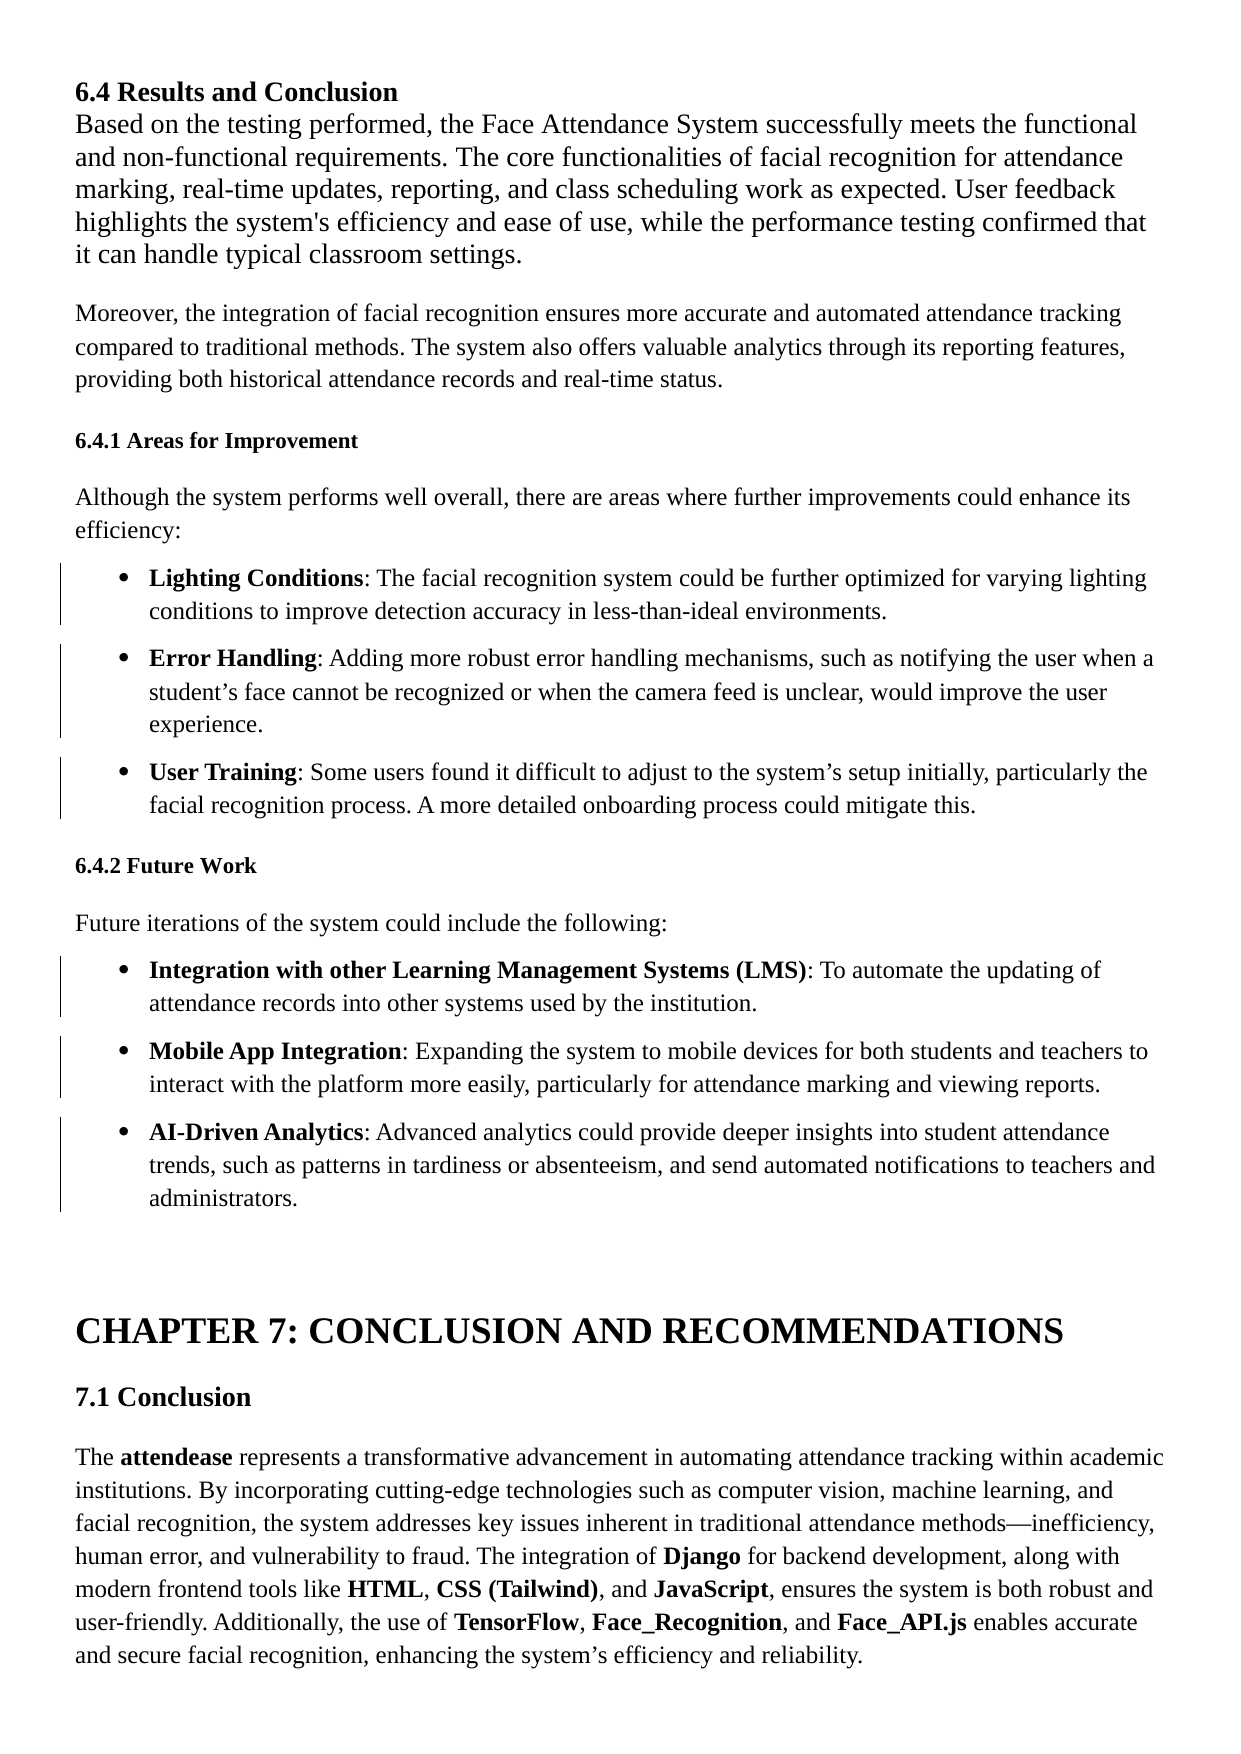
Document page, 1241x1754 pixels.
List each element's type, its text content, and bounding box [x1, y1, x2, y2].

text Future iterations of the system could include the following: [75, 908, 1165, 937]
subtitle 6.4.2 Future Work [75, 852, 1165, 879]
subtitle CHAPTER 7: CONCLUSION AND RECOMMENDATIONS [75, 1308, 1165, 1351]
subtitle 6.4 Results and Conclusion Based on the testing performed, the Face Attendance System successfully meets the functional and non-functional requirements. The core functionalities of facial recognition for attendance marking, real-time updates, reporting, and class scheduling work as expected. User feedback highlights the system's efficiency and ease of use, while the performance testing confirmed that it can handle typical classroom settings. [75, 75, 1165, 269]
list Mobile App Integration: Expanding the system to mobile devices for both students and teachers to interact with the platform more easily, particularly for attendance marking and viewing reports. [119, 1036, 1165, 1098]
text The attendease represents a transformative advancement in automating attendance tracking within academic institutions. By incorporating cutting-edge technologies such as computer vision, machine learning, and facial recognition, the system addresses key issues inherent in traditional attendance methods—inefficiency, human error, and vulnerability to fraud. The integration of Django for backend development, along with modern frontend tools like HTML, CSS (Tailwind), and JavaScript, ensures the system is both robust and user-friendly. Additionally, the use of TensorFlow, Face_Recognition, and Face_API.js enables accurate and secure facial recognition, enhancing the system’s efficiency and reliability. [75, 1442, 1165, 1669]
list Error Handling: Adding more robust error handling mechanisms, such as notifying the user when a student’s face cannot be recognized or when the camera feed is unclear, would improve the user experience. [119, 643, 1165, 738]
text Although the system performs well overall, there are areas where further improvements could enhance its efficiency: [75, 482, 1165, 544]
list User Training: Some users found it difficult to adjust to the system’s setup initially, particularly the facial recognition process. A more detailed onboarding process could mitigate this. [119, 757, 1165, 819]
text Moreover, the integration of facial recognition ensures more accurate and automated attendance tracking compared to traditional methods. The system also offers valuable analytics through its reporting features, providing both historical attendance records and real-time status. [75, 298, 1165, 393]
subtitle 6.4.1 Areas for Improvement [75, 427, 1165, 453]
subtitle 7.1 Conclusion [75, 1381, 1165, 1413]
list Lighting Conditions: The facial recognition system could be further optimized for varying lighting conditions to improve detection accuracy in less-than-ideal environments. [119, 563, 1165, 625]
list AI-Driven Analytics: Advanced analytics could provide deeper insights into student attendance trends, such as patterns in tardiness or absenteeism, and send automated notifications to teachers and administrators. [119, 1117, 1165, 1212]
list Integration with other Learning Management Systems (LMS): To automate the updating of attendance records into other systems used by the institution. [119, 956, 1165, 1017]
